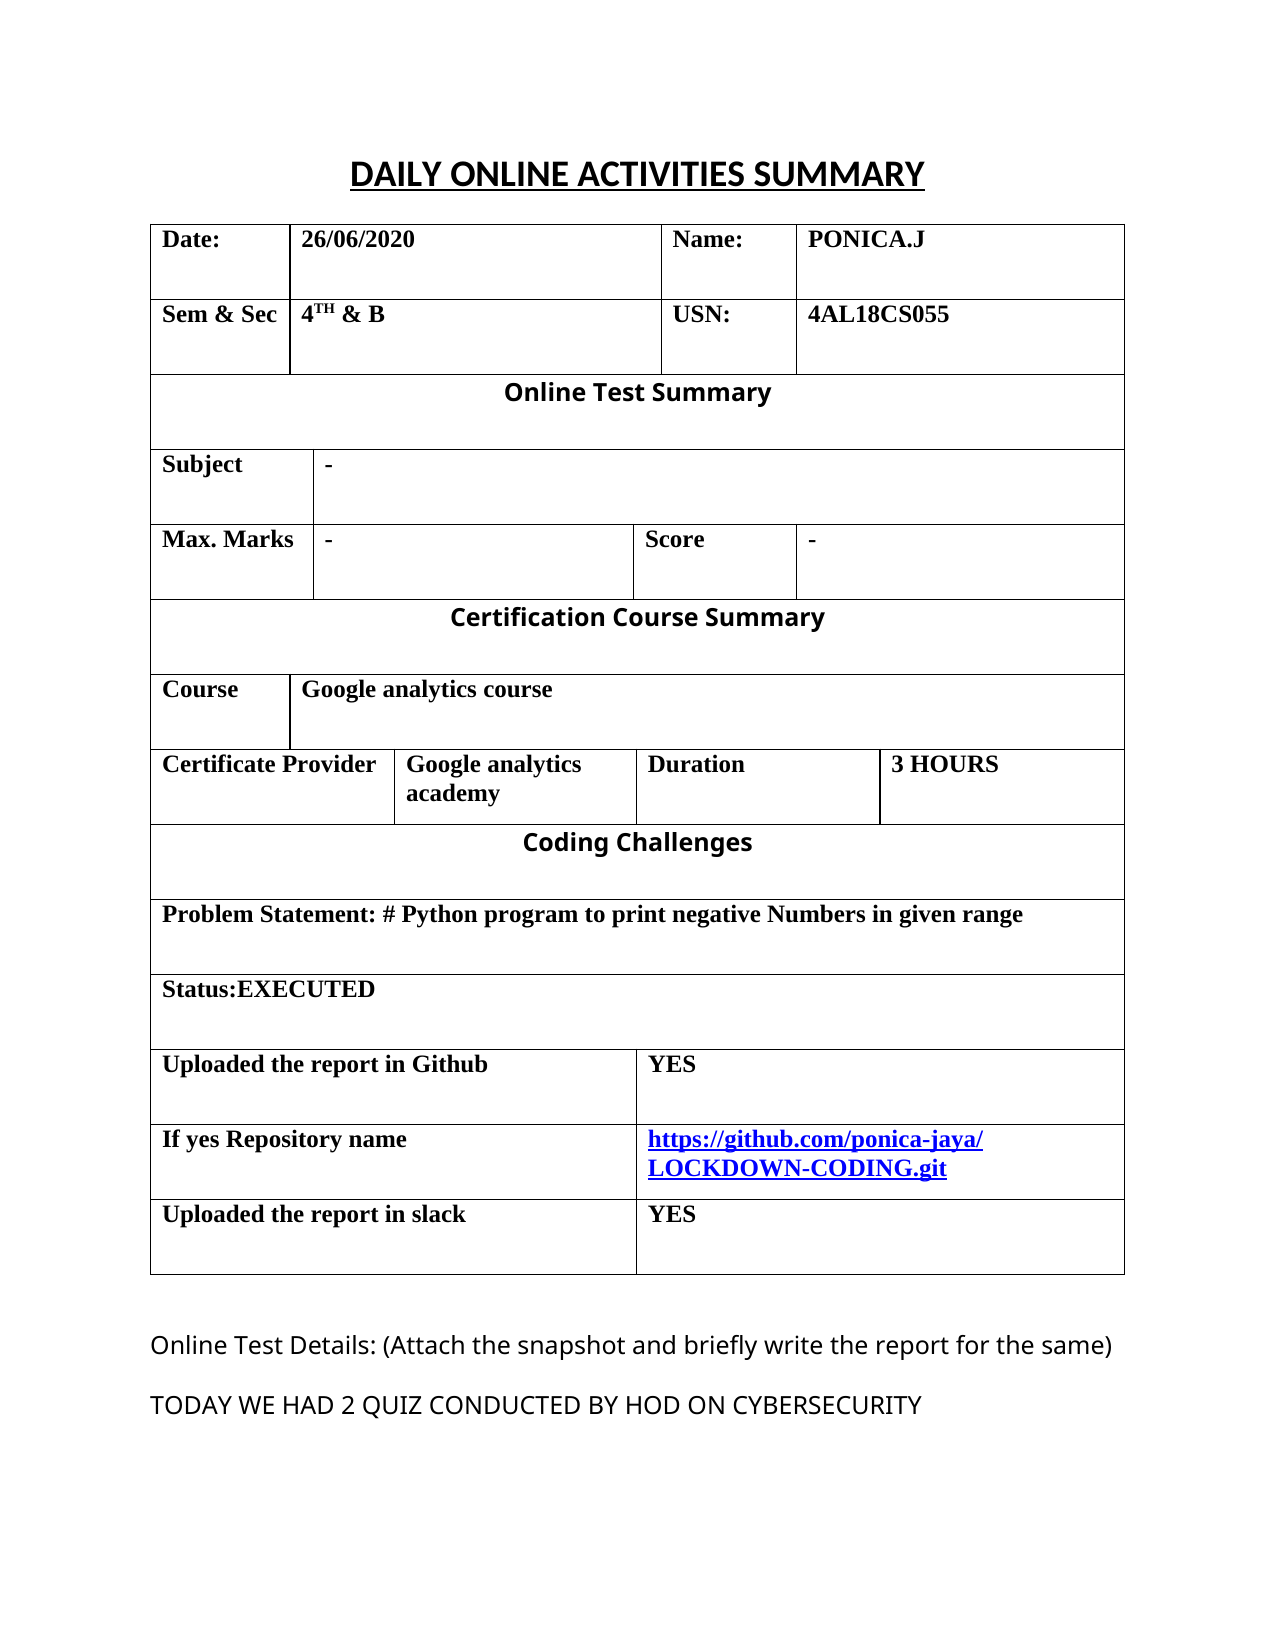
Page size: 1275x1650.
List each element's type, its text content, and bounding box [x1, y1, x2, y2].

text Online Test Details: (Attach the snapshot and briefly write the report for the same) [150, 1328, 1125, 1362]
table_cell Certification Course Summary [151, 600, 1124, 673]
table_cell - [314, 525, 633, 598]
table_cell If yes Repository name [151, 1125, 636, 1198]
table_cell YES [637, 1200, 1124, 1273]
table_cell Duration [637, 750, 879, 823]
table_cell Max. Marks [151, 525, 313, 598]
table_cell Sem & Sec [151, 300, 289, 373]
text DAILY ONLINE ACTIVITIES SUMMARY [150, 150, 1125, 196]
table_cell Certificate Provider [151, 750, 394, 823]
table_cell Course [151, 675, 289, 748]
table_cell Score [634, 525, 796, 598]
table_cell 4TH & B [291, 300, 661, 373]
table_cell Uploaded the report in slack [151, 1200, 636, 1273]
table_cell https://github.com/ponica-jaya/LOCKDOWN-CODING.git [637, 1125, 1124, 1198]
table_cell - [314, 450, 1124, 523]
table_cell 4AL18CS055 [797, 300, 1124, 373]
table_header 26/06/2020 [291, 225, 661, 298]
table_cell Coding Challenges [151, 825, 1124, 898]
table_cell Uploaded the report in Github [151, 1050, 636, 1123]
table_header PONICA.J [797, 225, 1124, 298]
table_cell Google analytics academy [395, 750, 636, 823]
table_cell Online Test Summary [151, 375, 1124, 448]
table_cell Problem Statement: # Python program to print negative Numbers in given range [151, 900, 1124, 973]
table_cell Subject [151, 450, 313, 523]
table_header Date: [151, 225, 289, 298]
table_cell Status:EXECUTED [151, 975, 1124, 1048]
text TODAY WE HAD 2 QUIZ CONDUCTED BY HOD ON CYBERSECURITY [150, 1388, 1125, 1422]
table_cell 3 HOURS [881, 750, 1124, 823]
table_cell Google analytics course [291, 675, 1124, 748]
table_cell YES [637, 1050, 1124, 1123]
table_header Name: [662, 225, 796, 298]
table_cell - [797, 525, 1124, 598]
table_cell USN: [662, 300, 796, 373]
